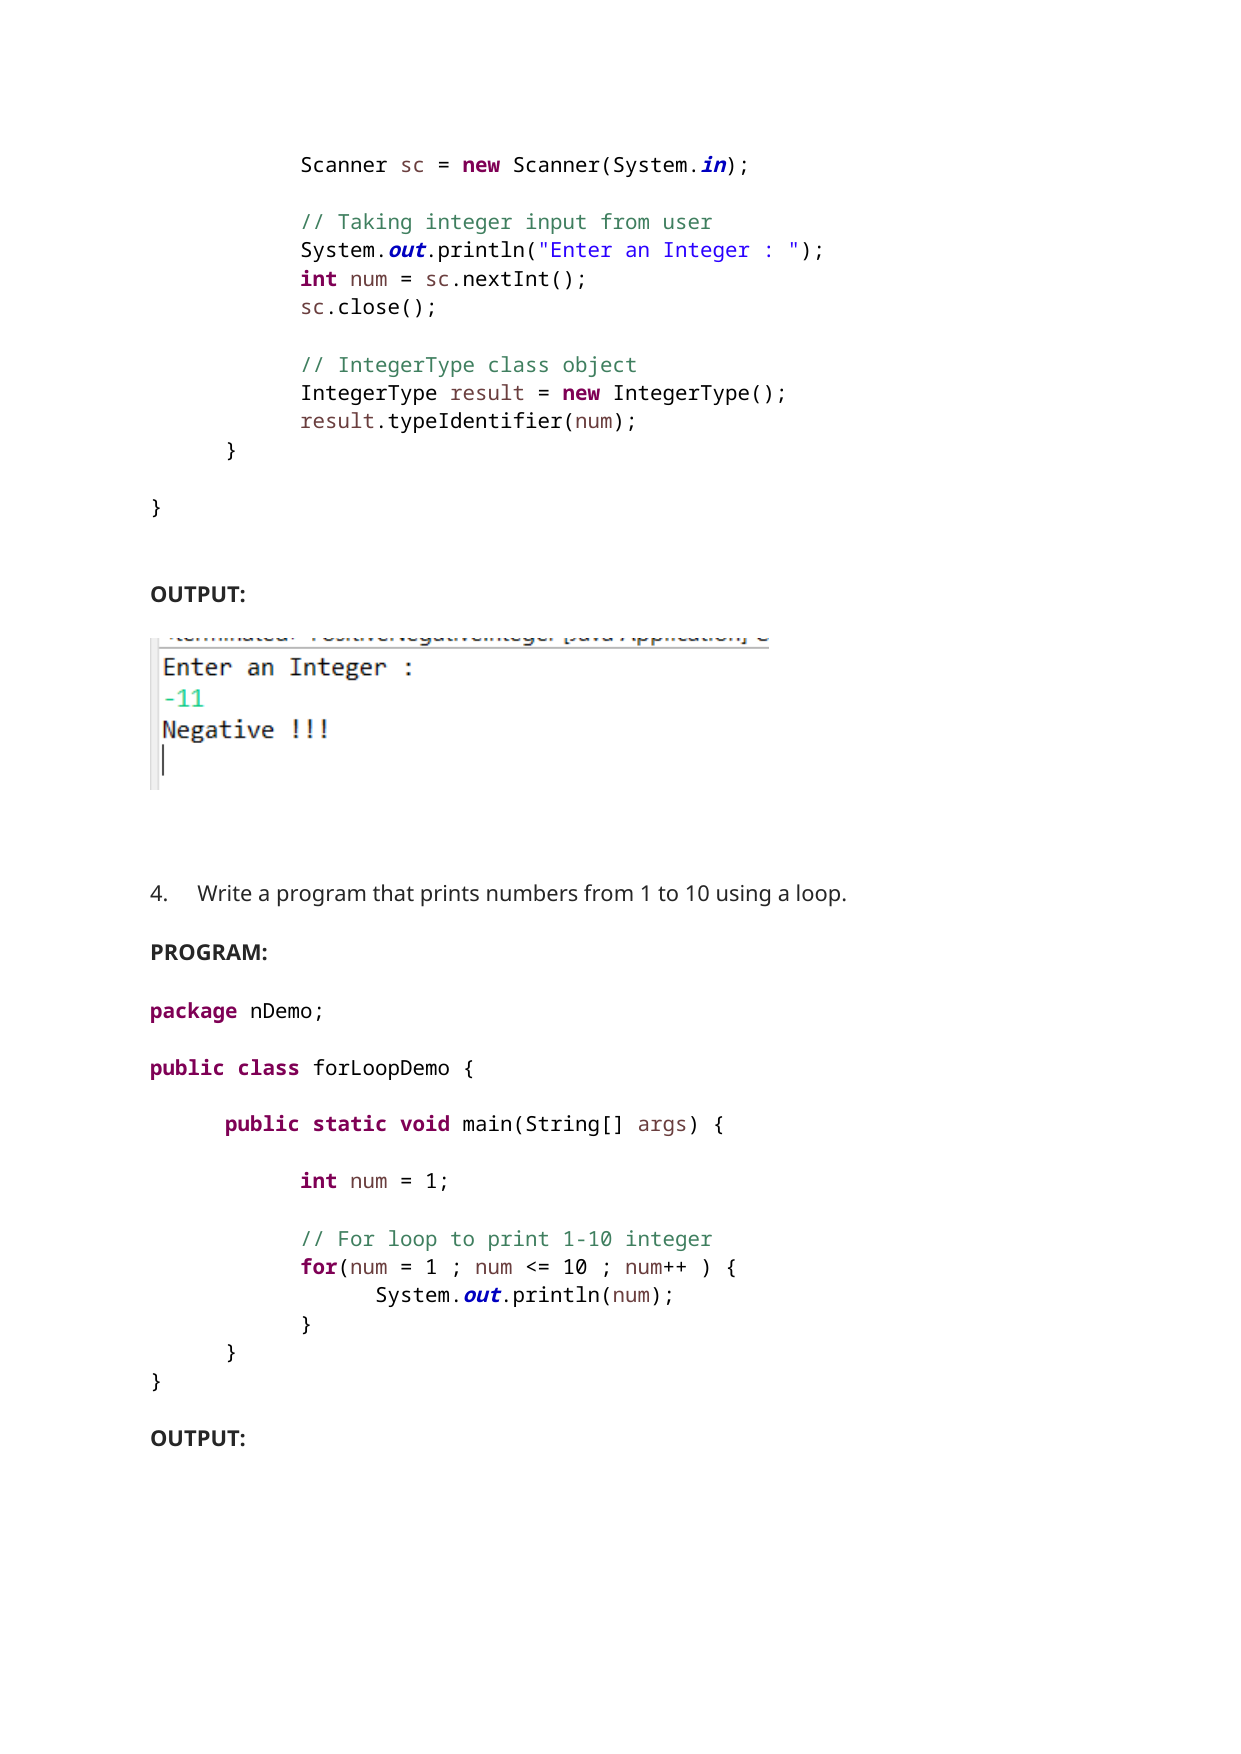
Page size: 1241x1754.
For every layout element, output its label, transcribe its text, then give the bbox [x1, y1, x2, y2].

text // For loop to print 1-10 integer [150, 1224, 1090, 1252]
text } [150, 492, 1090, 520]
text // Taking integer input from user [150, 207, 1090, 236]
text package nDemo; [150, 996, 1090, 1024]
text for(num = 1 ; num <= 10 ; num++ ) { [150, 1252, 1090, 1281]
text result.typeIdentifier(num); [150, 407, 1090, 435]
text // IntegerType class object [150, 350, 1090, 378]
text IntegerType result = new IntegerType(); [150, 378, 1090, 407]
text int num = sc.nextInt(); [150, 264, 1090, 292]
text public static void main(String[] args) { [150, 1109, 1090, 1138]
text } [150, 1309, 1090, 1337]
text 4. Write a program that prints numbers from 1 to 10 using a loop. [150, 878, 1090, 908]
text int num = 1; [150, 1166, 1090, 1195]
text public class forLoopDemo { [150, 1053, 1090, 1081]
text } [150, 1366, 1090, 1394]
text OUTPUT: [150, 579, 1090, 609]
text System.out.println("Enter an Integer : "); [150, 236, 1090, 264]
text } [150, 1337, 1090, 1366]
text sc.close(); [150, 292, 1090, 321]
text System.out.println(num); [150, 1281, 1090, 1309]
text } [150, 435, 1090, 463]
text Scanner sc = new Scanner(System.in); [150, 150, 1090, 178]
text PROGRAM: [150, 937, 1090, 967]
text OUTPUT: [150, 1423, 1090, 1452]
picture [150, 638, 769, 790]
